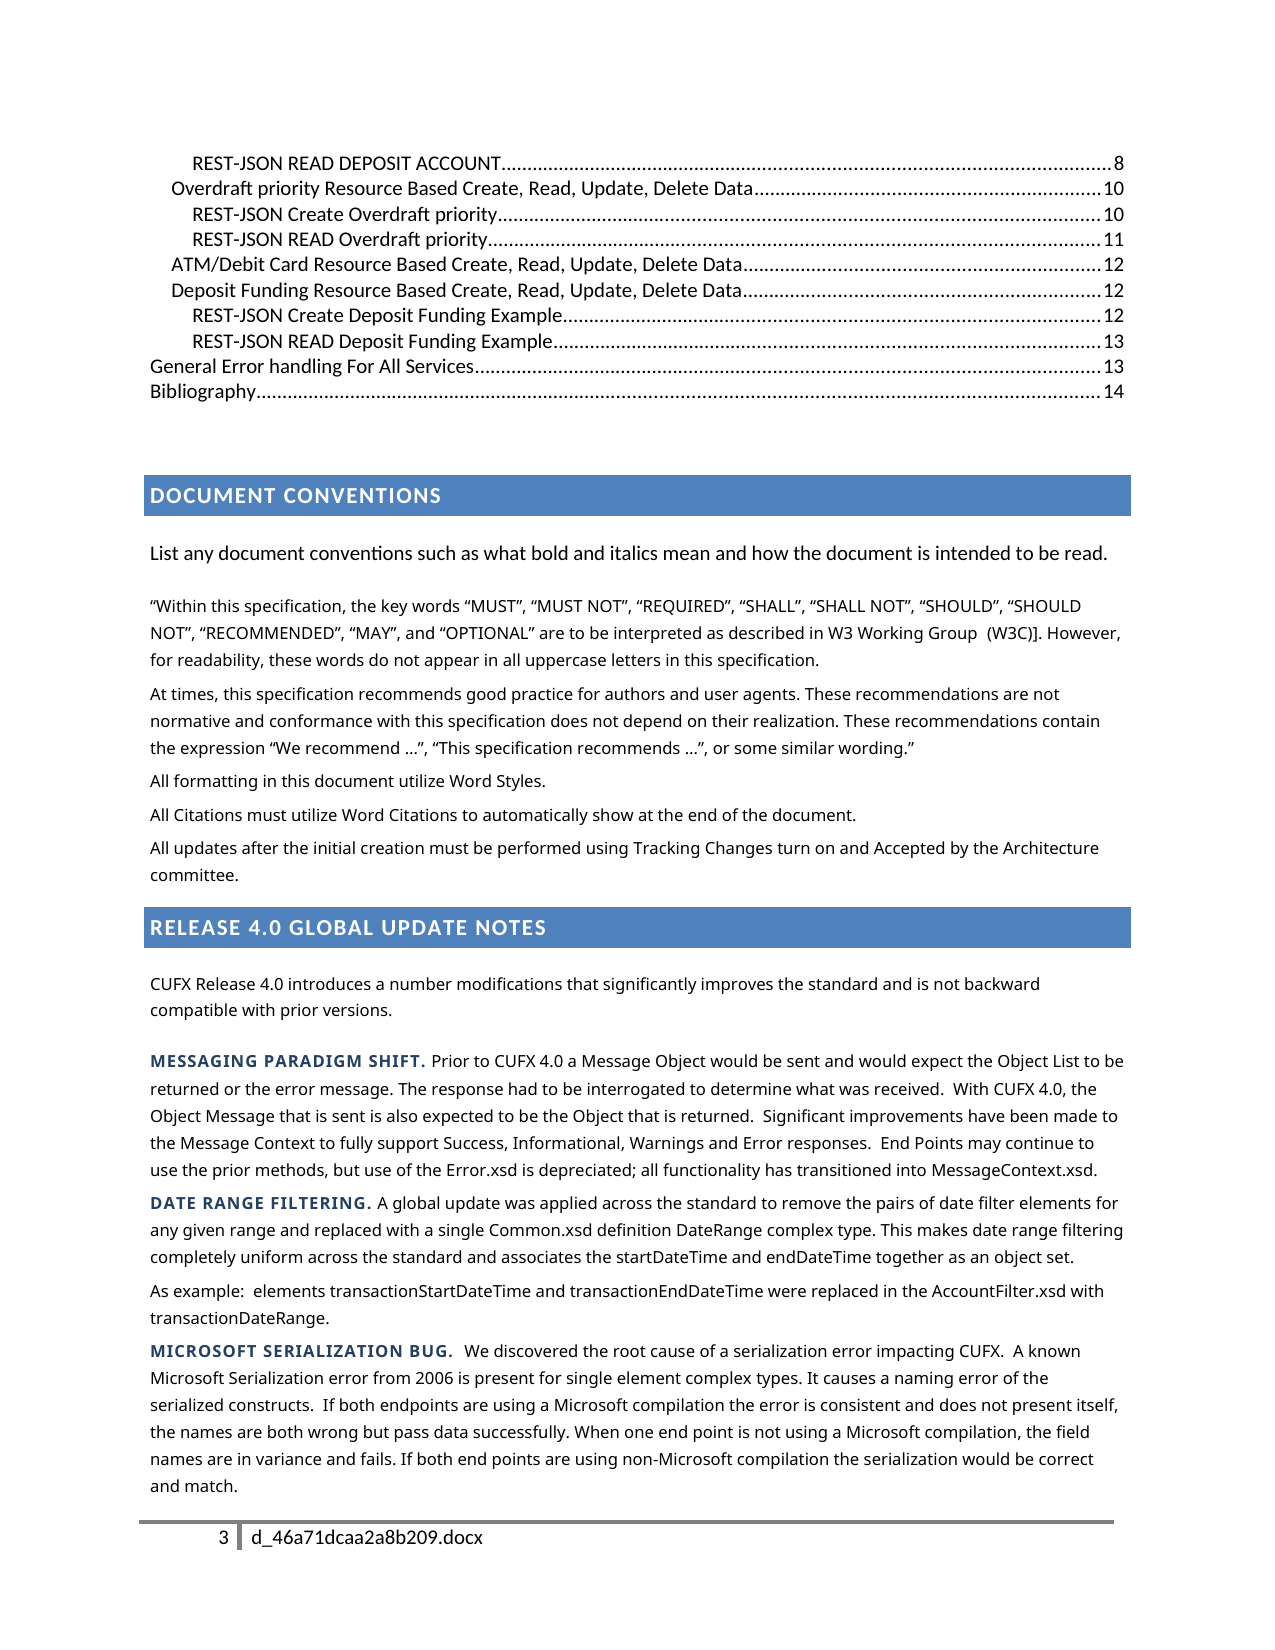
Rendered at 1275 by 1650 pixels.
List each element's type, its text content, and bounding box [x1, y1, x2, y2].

subtitle Release 4.0 Global Update Notes [150, 914, 1125, 941]
text Microsoft Serialization Bug. We discovered the root cause of a serialization error impacting CUFX. A known Microsoft Serialization error from 2006 is present for single element complex types. It causes a naming error of the serialized constructs. If both endpoints are using a Microsoft compilation the error is consistent and does not present itself, the names are both wrong but pass data successfully. When one end point is not using a Microsoft compilation, the field names are in variance and fails. If both end points are using non-Microsoft compilation the serialization would be correct and match. [150, 1335, 1125, 1498]
subtitle Document Conventions [150, 481, 1125, 509]
text “Within this specification, the key words “MUST”, “MUST NOT”, “REQUIRED”, “SHALL”, “SHALL NOT”, “SHOULD”, “SHOULD NOT”, “RECOMMENDED”, “MAY”, and “OPTIONAL” are to be interpreted as described in W3 Working Group ]. However, for readability, these words do not appear in all uppercase letters in this specification. [150, 591, 1125, 672]
text As example: elements transactionStartDateTime and transactionEndDateTime were replaced in the AccountFilter.xsd with transactionDateRange. [150, 1275, 1125, 1329]
text CUFX Release 4.0 introduces a number modifications that significantly improves the standard and is not backward compatible with prior versions. [150, 973, 1125, 1021]
text Date Range Filtering. A global update was applied across the standard to remove the pairs of date filter elements for any given range and replaced with a single Common.xsd definition DateRange complex type. This makes date range filtering completely uniform across the standard and associates the startDateTime and endDateTime together as an object set. [150, 1187, 1125, 1268]
text List any document conventions such as what bold and italics mean and how the document is intended to be read. [150, 541, 1125, 566]
text Messaging paradigm shift. Prior to CUFX 4.0 a Message Object would be sent and would expect the Object List to be returned or the error message. The response had to be interrogated to determine what was received. With CUFX 4.0, the Object Message that is sent is also expected to be the Object that is returned. Significant improvements have been made to the Message Context to fully support Success, Informational, Warnings and Error responses. End Points may continue to use the prior methods, but use of the Error.xsd is depreciated; all functionality has transitioned into MessageContext.xsd. [150, 1046, 1125, 1181]
text All Citations must utilize Word Citations to automatically show at the end of the document. [150, 799, 1125, 826]
text All formatting in this document utilize Word Styles. [150, 766, 1125, 793]
text At times, this specification recommends good practice for authors and user agents. These recommendations are not normative and conformance with this specification does not depend on their realization. These recommendations contain the expression “We recommend …”, “This specification recommends …”, or some similar wording.” [150, 678, 1125, 759]
text All updates after the initial creation must be performed using Tracking Changes turn on and Accepted by the Architecture committee. [150, 832, 1125, 886]
